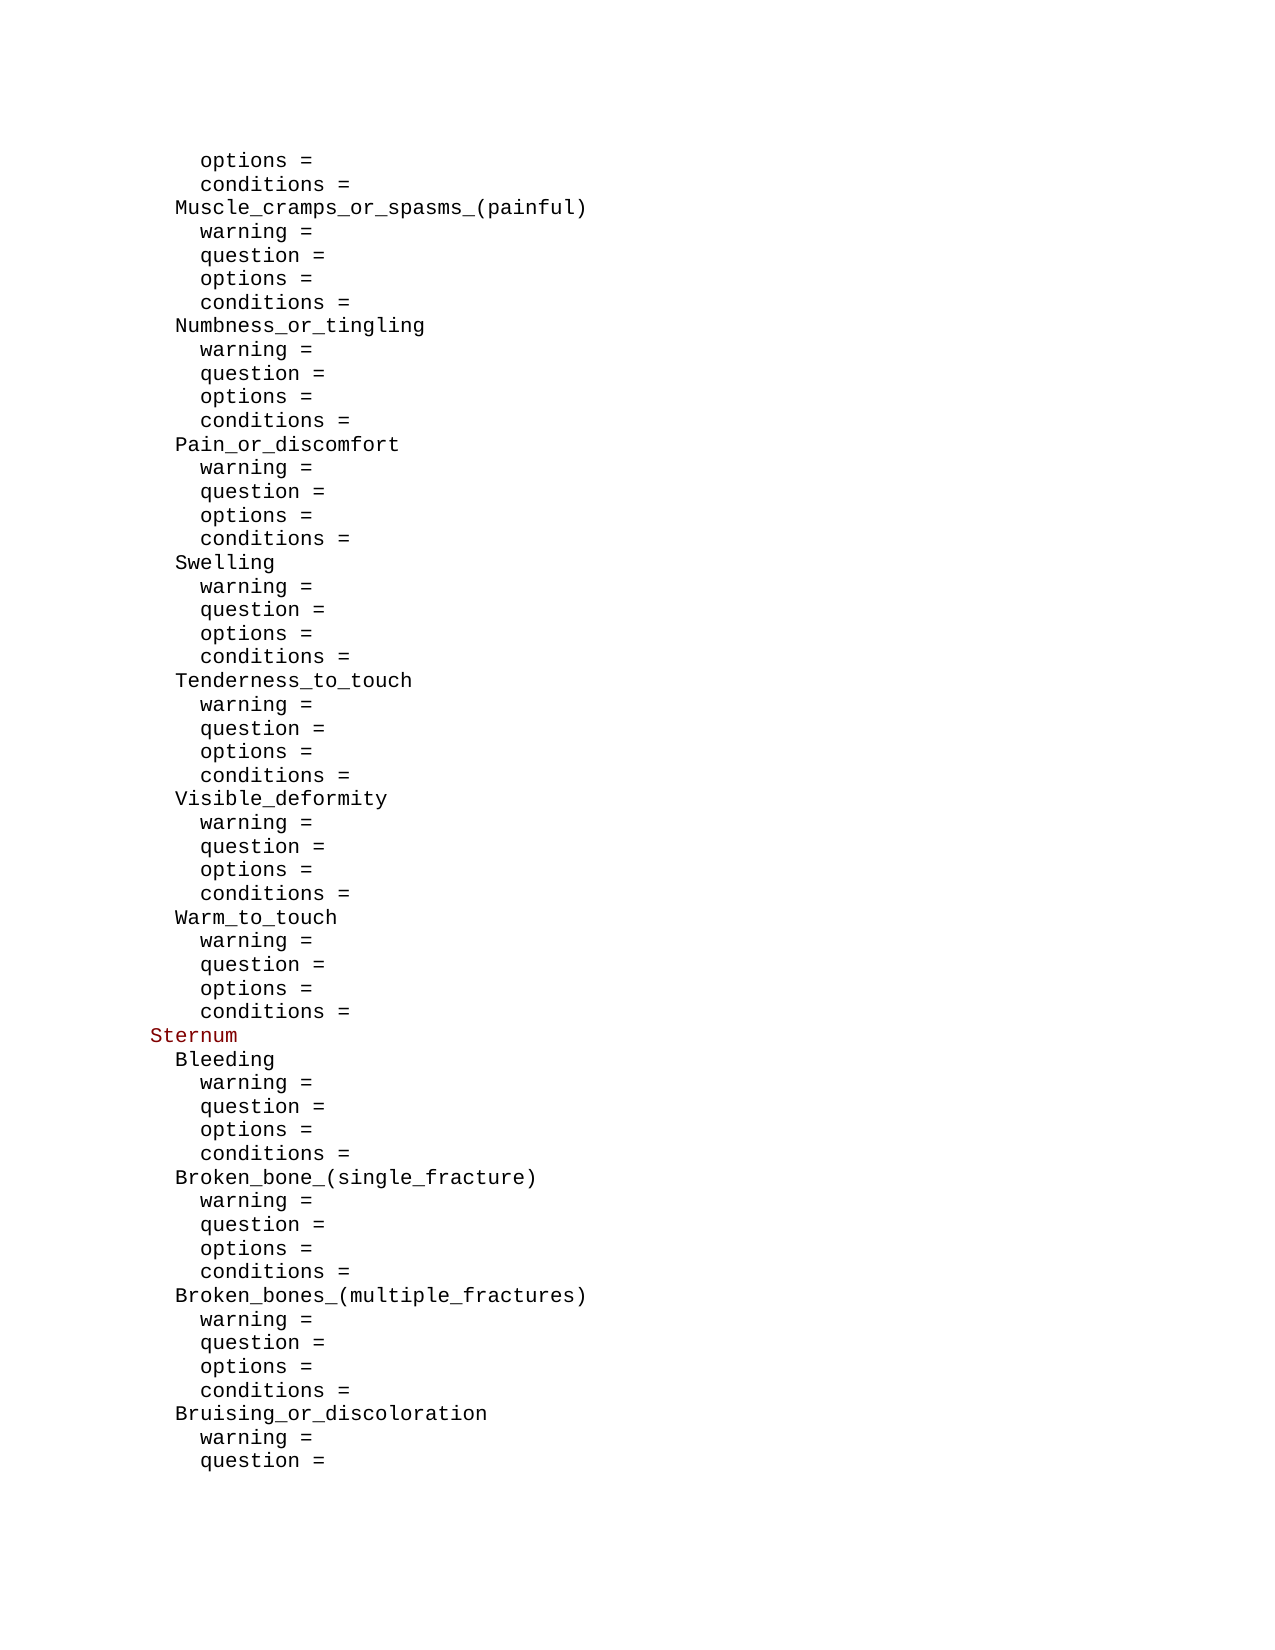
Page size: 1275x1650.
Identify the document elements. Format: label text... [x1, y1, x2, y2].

text Broken_bones_(multiple_fractures) warning = question = options = conditions = [150, 1285, 1125, 1403]
text Bruising_or_discoloration warning = question = options = conditions = [150, 1403, 1125, 1474]
text Warm_to_touch warning = question = options = conditions = [150, 907, 1125, 1025]
text Swelling warning = question = options = conditions = [150, 552, 1125, 670]
text Tenderness_to_touch warning = question = options = conditions = [150, 670, 1125, 788]
text Multiple_bruises_of_different_ages warning = question = options = conditions = [150, 150, 1125, 197]
text Bleeding warning = question = options = conditions = [150, 1048, 1125, 1167]
text Pain_or_discomfort warning = question = options = conditions = [150, 434, 1125, 552]
text Visible_deformity warning = question = options = conditions = [150, 788, 1125, 907]
text Broken_bone_(single_fracture) warning = question = options = conditions = [150, 1167, 1125, 1285]
text Sternum [150, 1025, 1125, 1048]
text Muscle_cramps_or_spasms_(painful) warning = question = options = conditions = [150, 197, 1125, 316]
text Numbness_or_tingling warning = question = options = conditions = [150, 316, 1125, 434]
